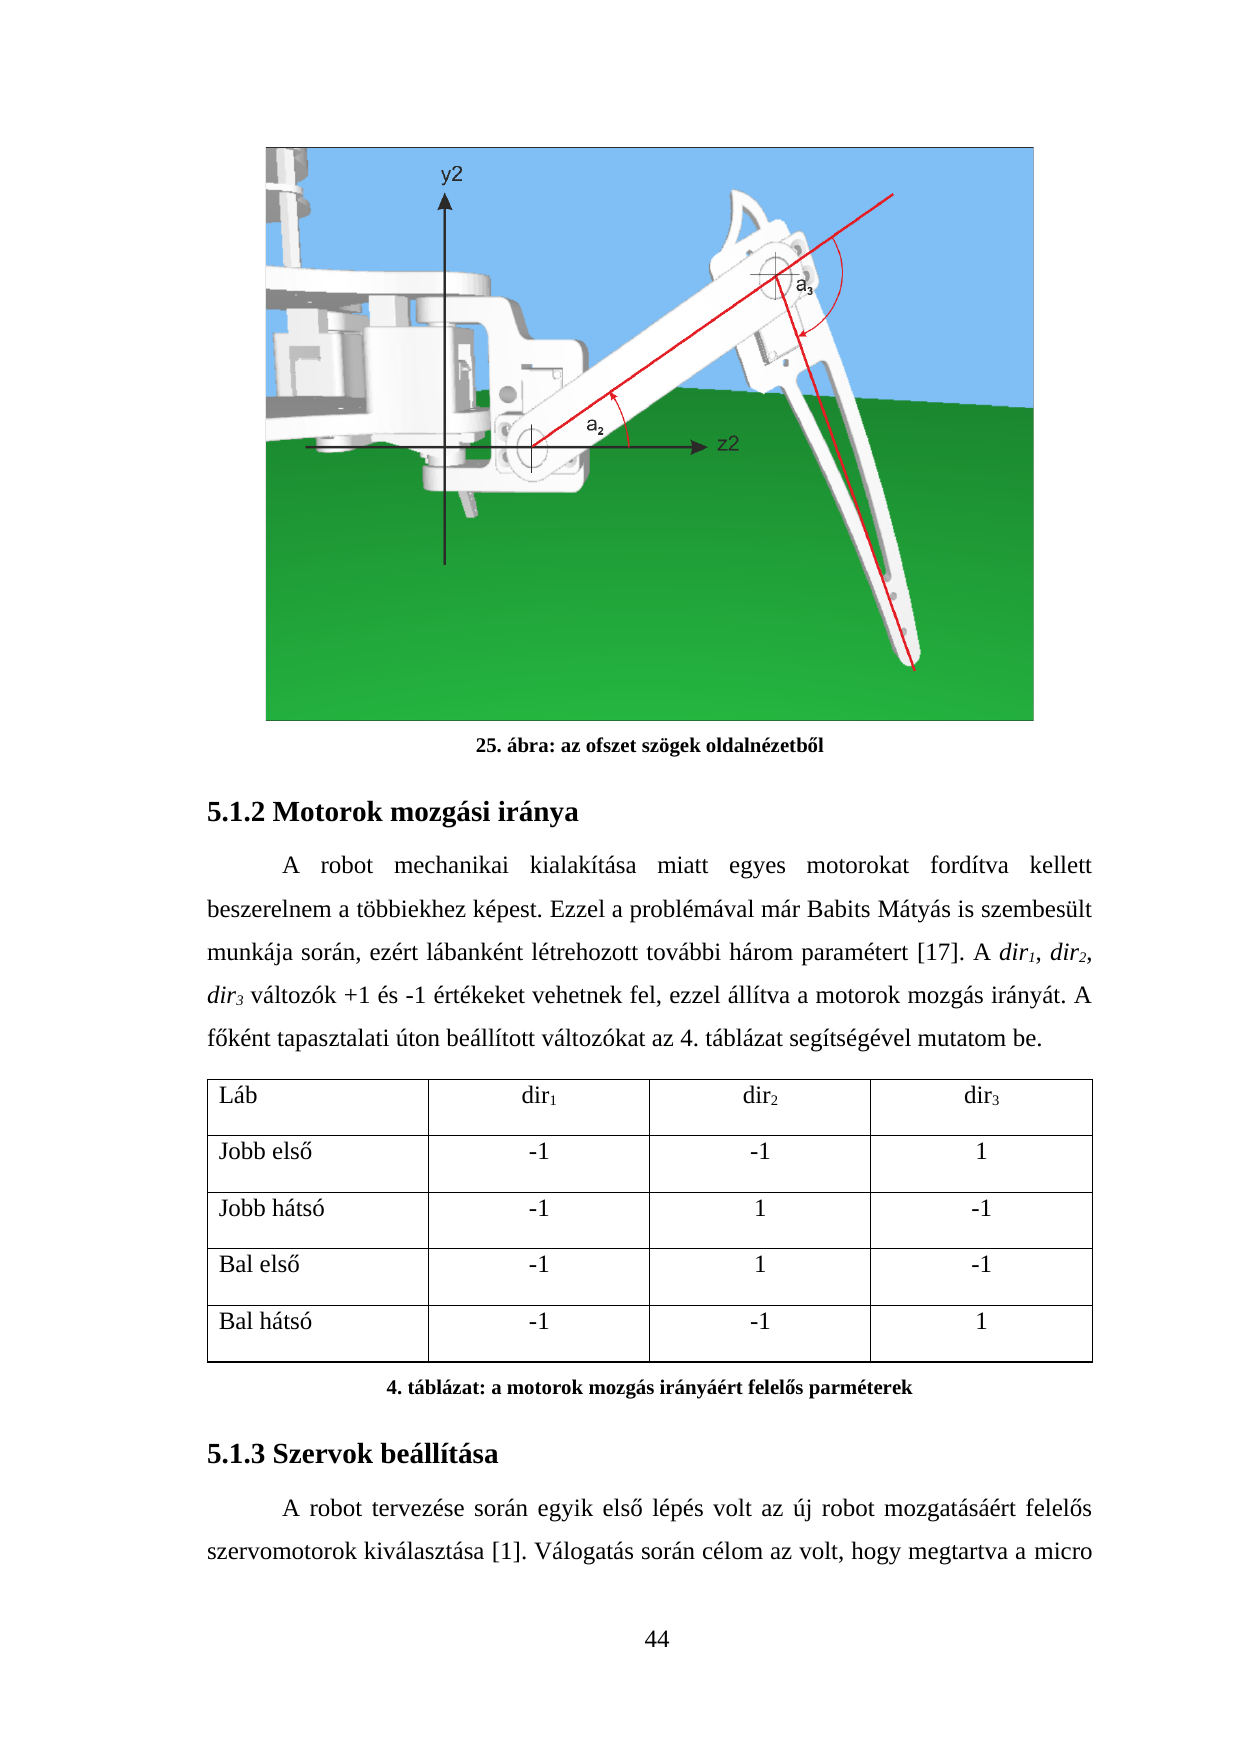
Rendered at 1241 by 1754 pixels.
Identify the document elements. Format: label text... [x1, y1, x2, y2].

table_cell Bal első [208, 1249, 428, 1305]
table_cell -1 [429, 1306, 649, 1361]
text 25. ábra: az ofszet szögek oldalnézetből [207, 733, 1092, 757]
table_cell -1 [429, 1136, 649, 1192]
table_header dir2 [650, 1080, 870, 1135]
table_cell -1 [429, 1193, 649, 1248]
table_cell 1 [871, 1136, 1092, 1192]
table_header Láb [208, 1080, 428, 1135]
table_cell -1 [871, 1249, 1092, 1305]
table_cell Jobb hátsó [208, 1193, 428, 1248]
table_header dir3 [871, 1080, 1092, 1135]
table_cell Bal hátsó [208, 1306, 428, 1361]
table_cell Jobb első [208, 1136, 428, 1192]
table_header dir1 [429, 1080, 649, 1135]
table_cell -1 [650, 1306, 870, 1361]
table_cell 1 [650, 1193, 870, 1248]
subtitle Szervok beállítása [207, 1436, 1092, 1469]
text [207, 1493, 1092, 1564]
text 4. táblázat: a motorok mozgás irányáért felelős parméterek [207, 1375, 1092, 1399]
text A robot mechanikai kialakítása miatt egyes motorokat fordítva kellett beszerelnem a többiekhez képest. Ezzel a problémával már Babits Mátyás is szembesült munkája során, ezért lábanként létrehozott további három paramétert . A dir1, dir2, dir3 változók +1 és -1 értékeket vehetnek fel, ezzel állítva a motorok mozgás irányát. A főként tapasztalati úton beállított változókat az 4. táblázat segítségével mutatom be. [207, 851, 1092, 1052]
table_cell 1 [650, 1249, 870, 1305]
subtitle Motorok mozgási iránya [207, 794, 1092, 827]
table_cell -1 [650, 1136, 870, 1192]
table_cell -1 [429, 1249, 649, 1305]
table_cell -1 [871, 1193, 1092, 1248]
table_cell 1 [871, 1306, 1092, 1361]
picture [265, 147, 1034, 721]
